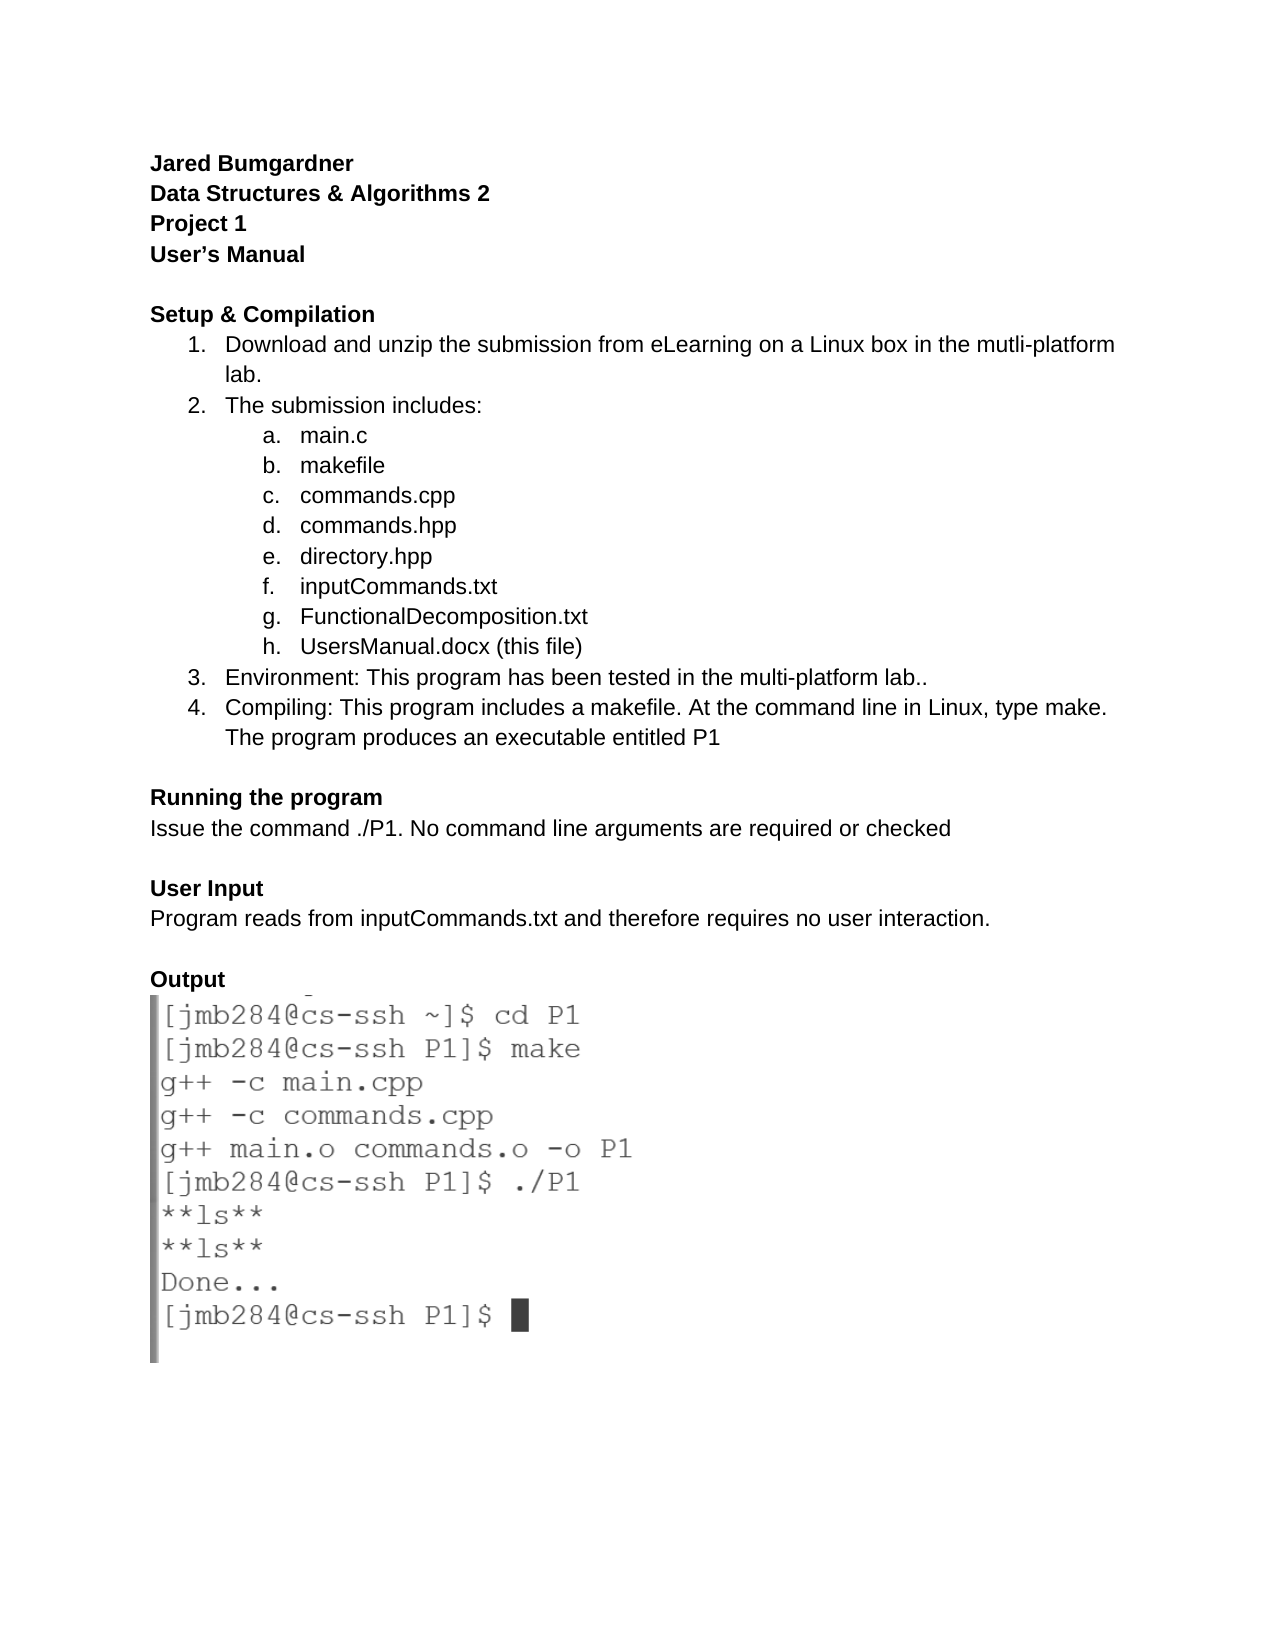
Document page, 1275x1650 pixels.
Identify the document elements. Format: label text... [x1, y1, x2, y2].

list inputCommands.txt [262, 573, 1125, 599]
text Issue the command ./P1. No command line arguments are required or checked [150, 814, 1125, 841]
list commands.cpp [262, 482, 1125, 509]
text Data Structures & Algorithms 2 [150, 180, 1125, 207]
text User’s Manual [150, 241, 1125, 267]
list makefile [262, 452, 1125, 478]
list directory.hpp [262, 543, 1125, 569]
list main.c [262, 422, 1125, 448]
text Project 1 [150, 210, 1125, 237]
list The submission includes: [187, 392, 1125, 418]
list Download and unzip the submission from eLearning on a Linux box in the mutli-platform lab. [187, 331, 1125, 388]
list FunctionalDecomposition.txt [262, 603, 1125, 629]
list Compiling: This program includes a makefile. At the command line in Linux, type make. The program produces an executable entitled P1 [187, 694, 1125, 750]
text User Input [150, 875, 1125, 901]
text Program reads from inputCommands.txt and therefore requires no user interaction. [150, 905, 1125, 932]
text Output [150, 966, 1125, 992]
list UsersManual.docx (this file) [262, 633, 1125, 660]
text Jared Bumgardner [150, 150, 1125, 176]
picture [150, 995, 676, 1363]
text Running the program [150, 784, 1125, 811]
list commands.hpp [262, 512, 1125, 539]
list Environment: This program has been tested in the multi-platform lab.. [187, 663, 1125, 690]
text Setup & Compilation [150, 301, 1125, 327]
